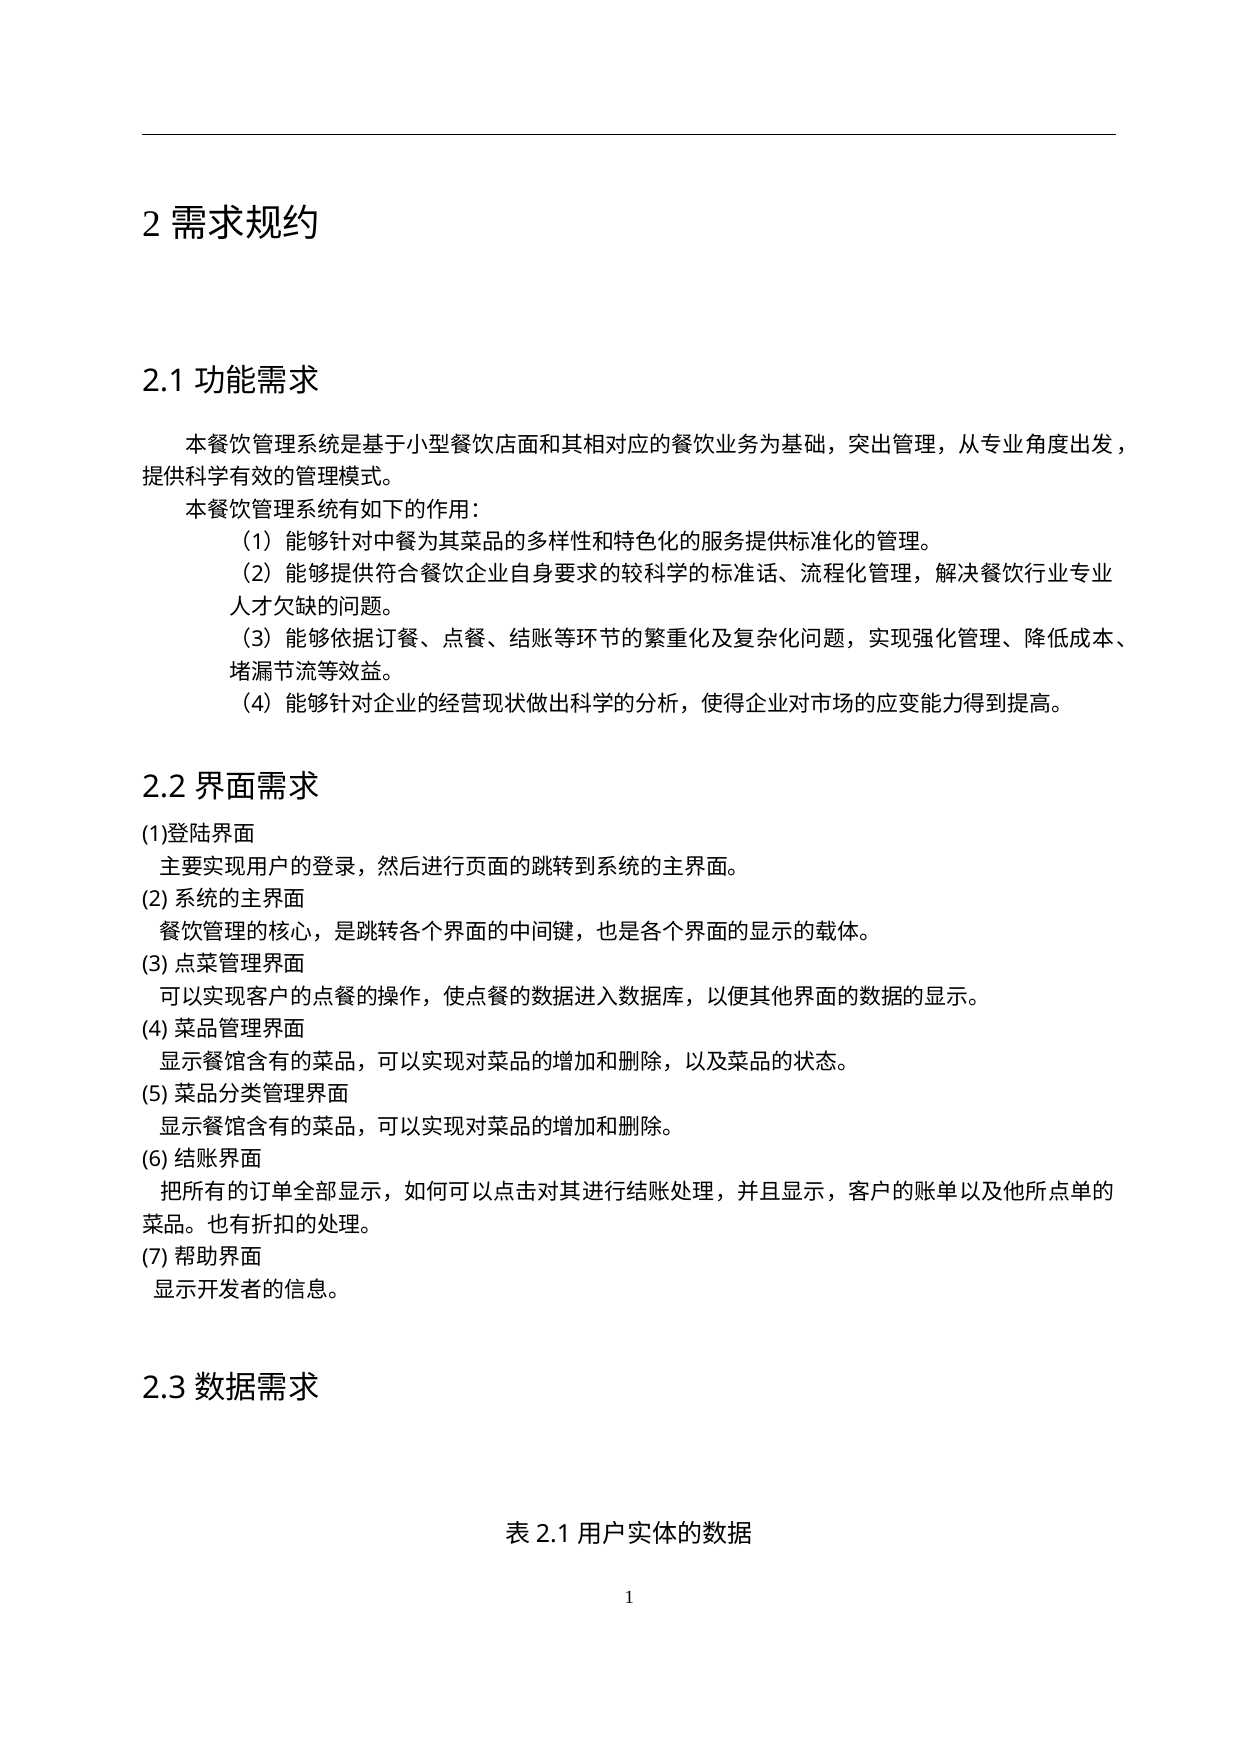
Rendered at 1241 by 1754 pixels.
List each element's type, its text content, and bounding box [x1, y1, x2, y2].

text 餐饮管理的核心，是跳转各个界面的中间键，也是各个界面的显示的载体。 [142, 914, 1116, 946]
list 能够针对中餐为其菜品的多样性和特色化的服务提供标准化的管理。 [229, 524, 1116, 556]
list 点菜管理界面 [142, 946, 1116, 979]
list 能够针对企业的经营现状做出科学的分析，使得企业对市场的应变能力得到提高。 [229, 686, 1116, 719]
subtitle 2.1 功能需求 [142, 345, 1116, 410]
text 显示餐馆含有的菜品，可以实现对菜品的增加和删除。 [142, 1109, 1116, 1141]
text (1)登陆界面 [142, 816, 1116, 849]
text 2.2 界面需求 [142, 751, 1116, 816]
list 能够依据订餐、点餐、结账等环节的繁重化及复杂化问题，实现强化管理、降低成本、堵漏节流等效益。 [229, 621, 1116, 686]
text 本餐饮管理系统是基于小型餐饮店面和其相对应的餐饮业务为基础，突出管理，从专业角度出发，提供科学有效的管理模式。 [142, 426, 1116, 491]
text 可以实现客户的点餐的操作，使点餐的数据进入数据库，以便其他界面的数据的显示。 [142, 979, 1116, 1011]
text 显示餐馆含有的菜品，可以实现对菜品的增加和删除，以及菜品的状态。 [142, 1044, 1116, 1076]
list 帮助界面 [142, 1239, 1116, 1271]
text 本餐饮管理系统有如下的作用： [142, 491, 1116, 524]
text 把所有的订单全部显示，如何可以点击对其进行结账处理，并且显示，客户的账单以及他所点单的菜品。也有折扣的处理。 [142, 1174, 1116, 1239]
text 主要实现用户的登录，然后进行页面的跳转到系统的主界面。 [142, 849, 1116, 881]
text 表2.1 用户实体的数据 [142, 1499, 1116, 1564]
list 能够提供符合餐饮企业自身要求的较科学的标准话、流程化管理，解决餐饮行业专业人才欠缺的问题。 [229, 556, 1116, 621]
list 菜品管理界面 [142, 1011, 1116, 1044]
subtitle 2 需求规约 [142, 187, 1116, 252]
subtitle 2.3 数据需求 [142, 1352, 1116, 1417]
list 结账界面 [142, 1141, 1116, 1174]
list 菜品分类管理界面 [142, 1076, 1116, 1109]
text 显示开发者的信息。 [142, 1271, 1116, 1304]
list 系统的主界面 [142, 881, 1116, 914]
